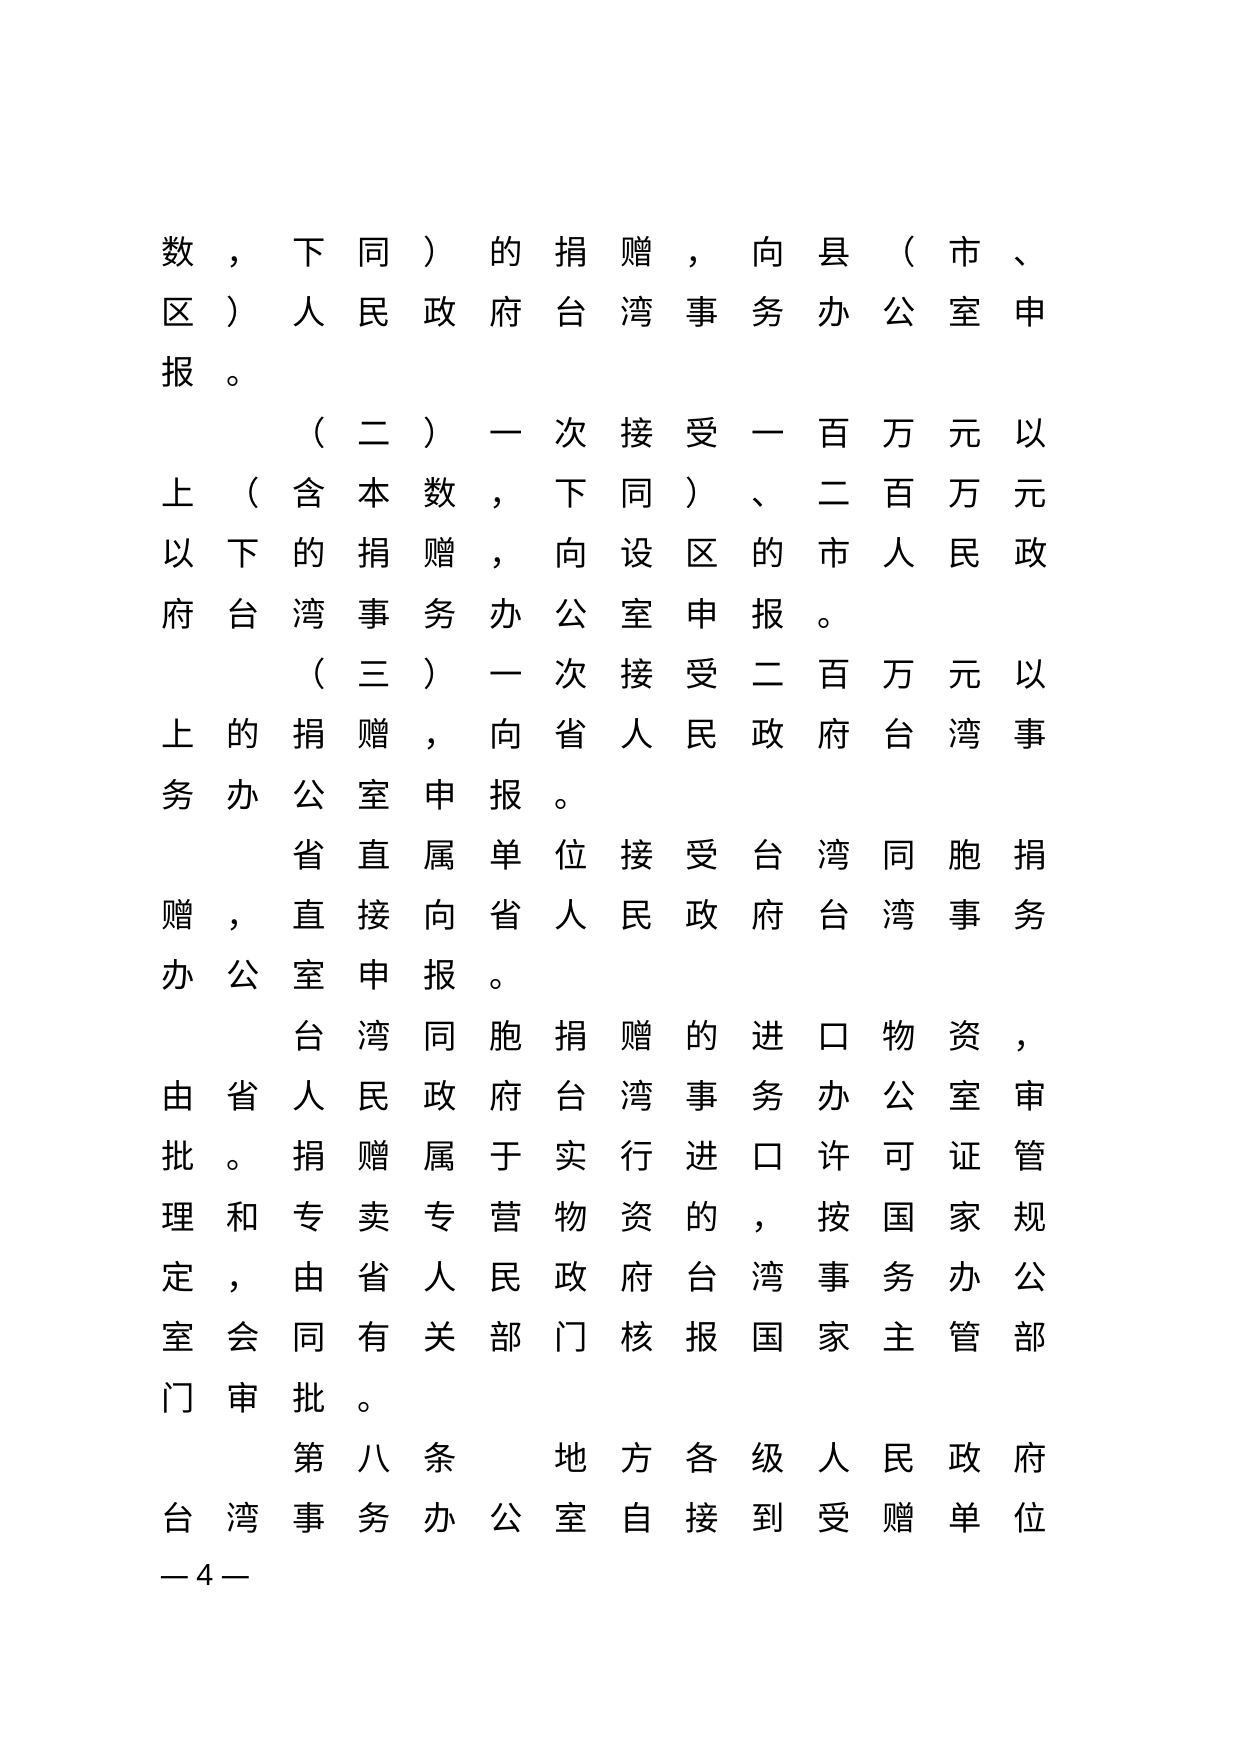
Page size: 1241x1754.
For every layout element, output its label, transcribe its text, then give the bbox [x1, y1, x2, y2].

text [161, 1426, 1079, 1546]
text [161, 219, 1079, 400]
text 省直属单位接受台湾同胞捐赠，直接向省人民政府台湾事务办公室申报。 [161, 823, 1079, 1003]
text （二）一次接受一百万元以上（含本数，下同）、二百万元以下的捐赠，向设区的市人民政府台湾事务办公室申报。 [161, 400, 1079, 642]
text （三）一次接受二百万元以上的捐赠，向省人民政府台湾事务办公室申报。 [161, 642, 1079, 823]
text 台湾同胞捐赠的进口物资，由省人民政府台湾事务办公室审批。捐赠属于实行进口许可证管理和专卖专营物资的，按国家规定，由省人民政府台湾事务办公室会同有关部门核报国家主管部门审批。 [161, 1003, 1079, 1426]
